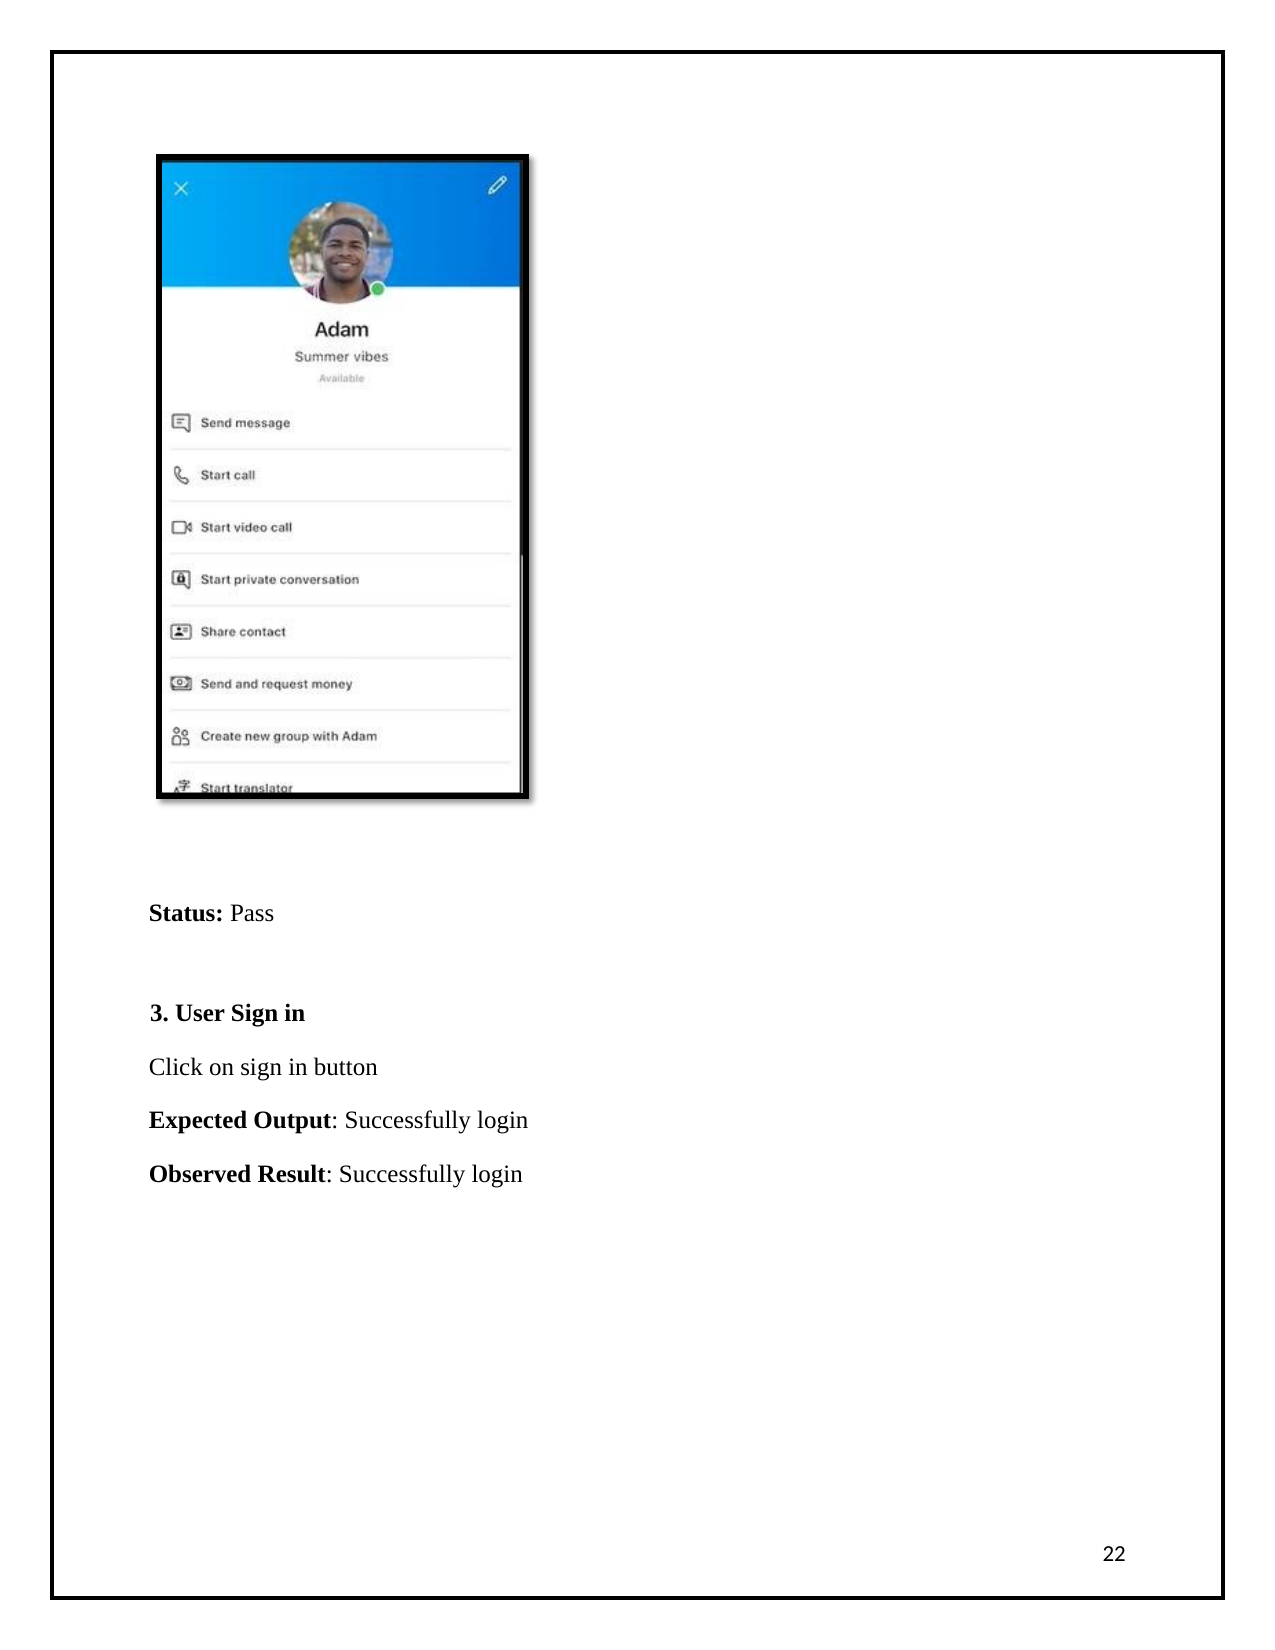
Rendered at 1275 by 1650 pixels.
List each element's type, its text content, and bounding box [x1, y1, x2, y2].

text Observed Result: Successfully login [148, 1159, 1125, 1188]
text Click on sign in button [148, 1052, 1125, 1081]
text Status: Pass [148, 898, 1125, 927]
list User Sign in [150, 998, 1125, 1027]
picture [151, 149, 542, 812]
text Expected Output: Successfully login [148, 1105, 1125, 1133]
